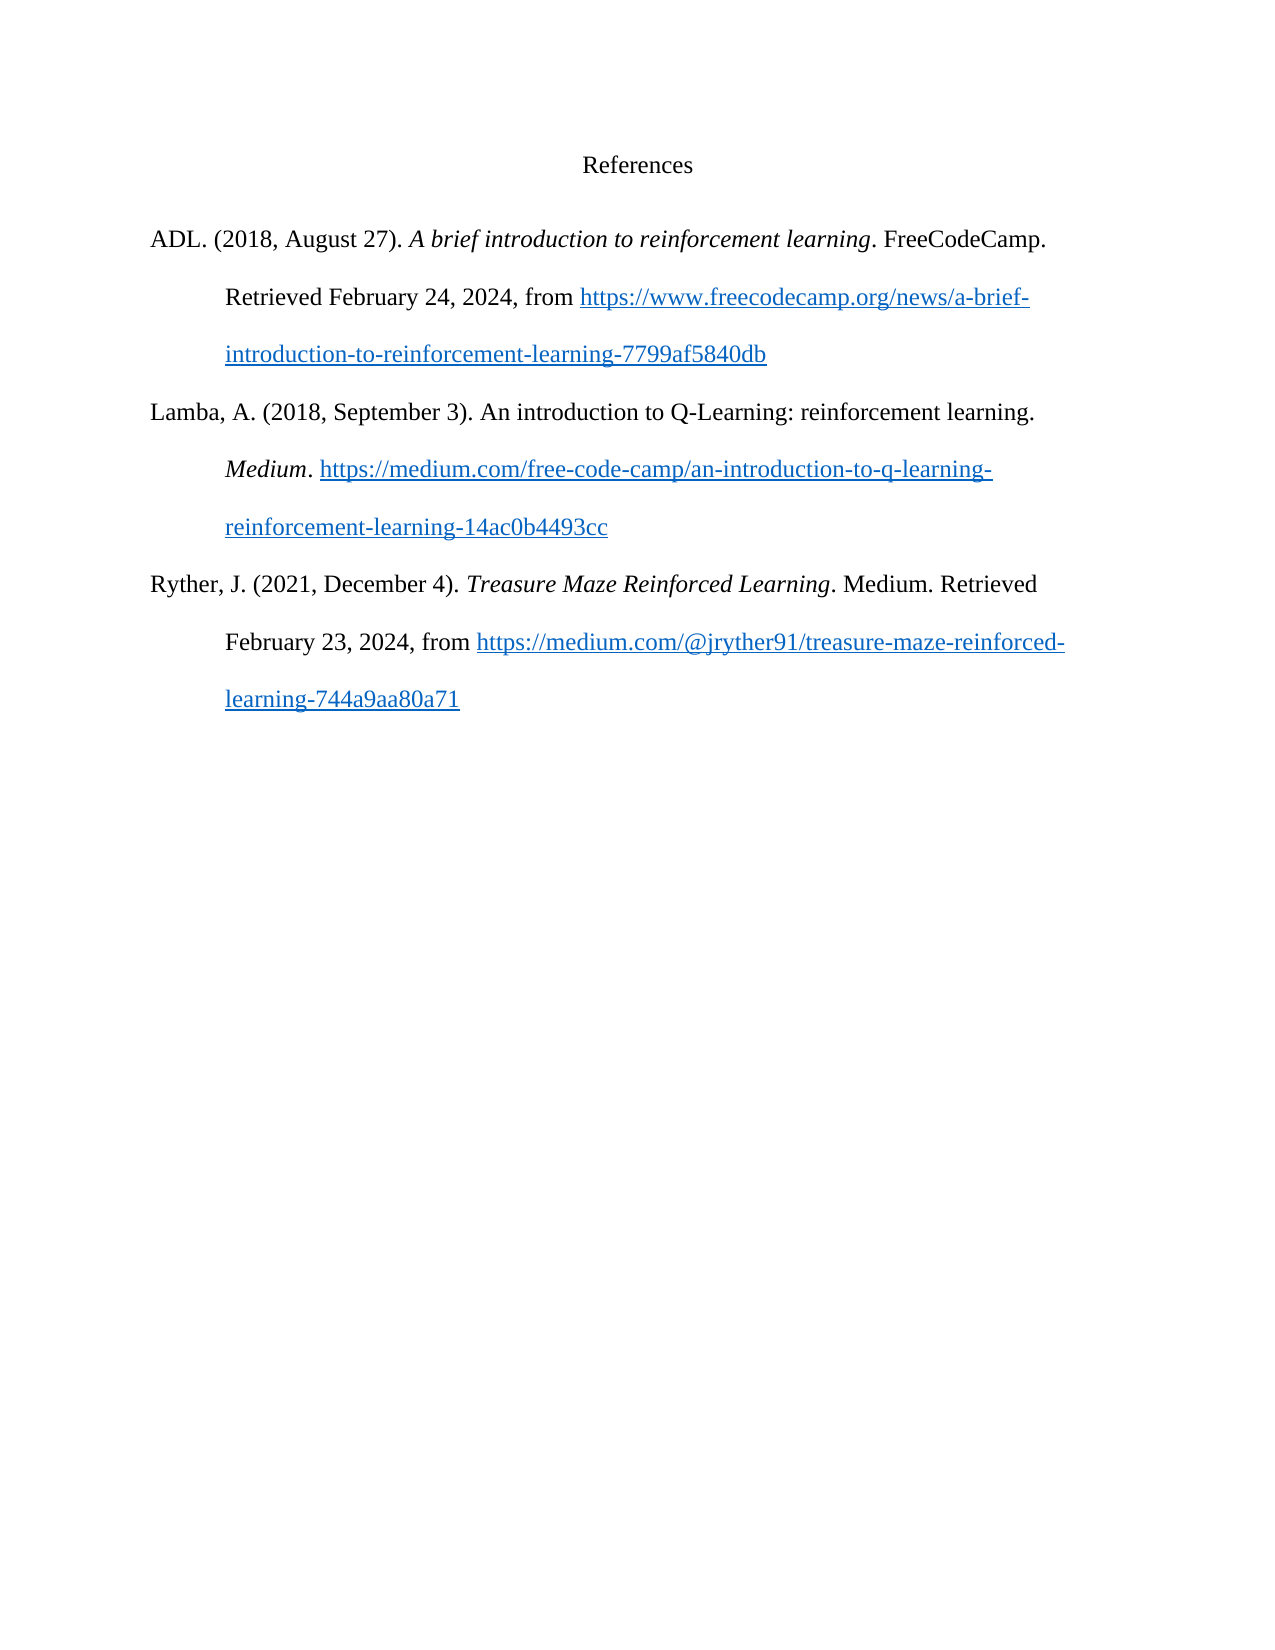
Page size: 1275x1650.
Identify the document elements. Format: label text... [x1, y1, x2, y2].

text ADL. (2018, August 27). A brief introduction to reinforcement learning. FreeCodeCamp. Retrieved February 24, 2024, from https://www.freecodecamp.org/news/a-brief-introduction-to-reinforcement-learning-7799af5840db [150, 224, 1127, 368]
text References [150, 150, 1125, 179]
text Lamba, A. (2018, September 3). An introduction to Q-Learning: reinforcement learning. Medium. https://medium.com/free-code-camp/an-introduction-to-q-learning-reinforcement-learning-14ac0b4493cc [150, 397, 1127, 540]
text Ryther, J. (2021, December 4). Treasure Maze Reinforced Learning. Medium. Retrieved February 23, 2024, from https://medium.com/@jryther91/treasure-maze-reinforced-learning-744a9aa80a71 [150, 569, 1127, 713]
